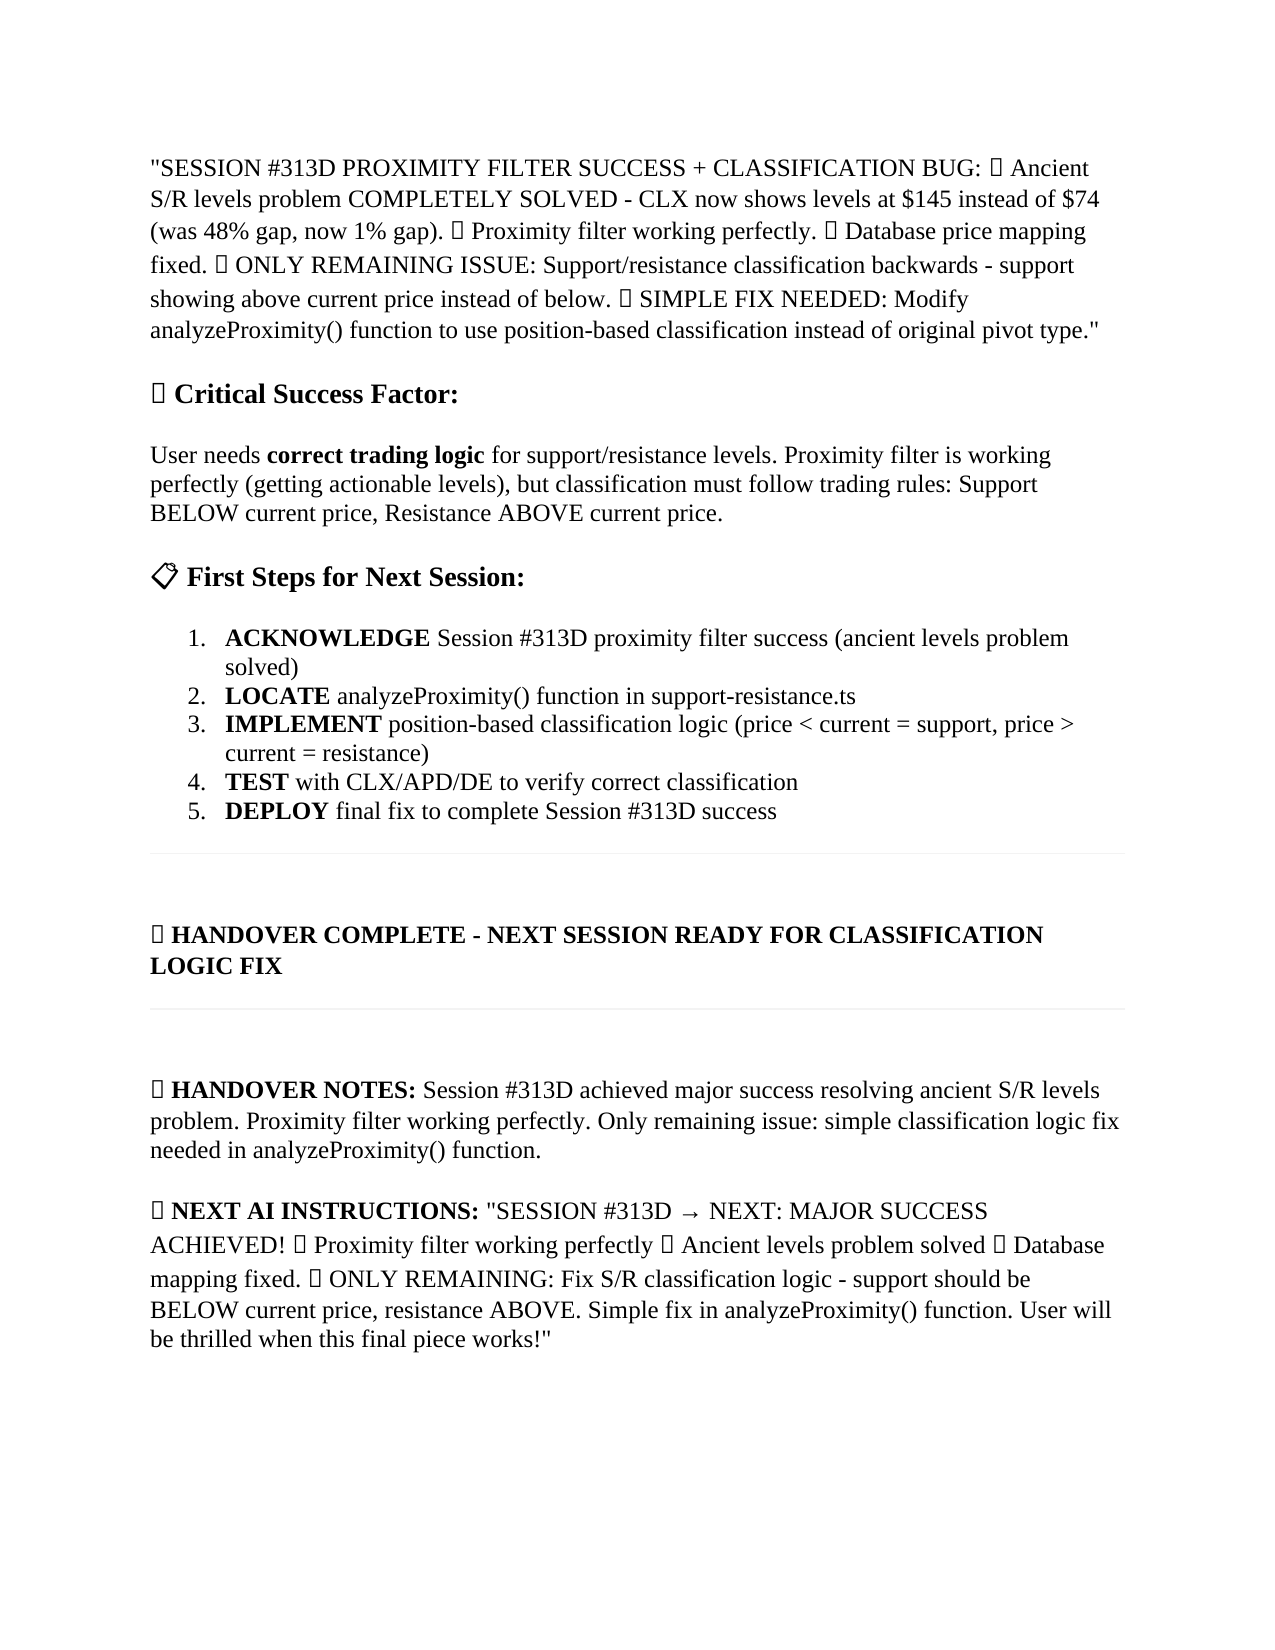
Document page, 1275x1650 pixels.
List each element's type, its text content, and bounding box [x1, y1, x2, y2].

text 🚨 Critical Success Factor: [150, 373, 1125, 411]
text "SESSION #313D PROXIMITY FILTER SUCCESS + CLASSIFICATION BUG: ✅ Ancient S/R levels problem COMPLETELY SOLVED - CLX now shows levels at $145 instead of $74 (was 48% gap, now 1% gap). ✅ Proximity filter working perfectly. ✅ Database price mapping fixed. ❌ ONLY REMAINING ISSUE: Support/resistance classification backwards - support showing above current price instead of below. 🔧 SIMPLE FIX NEEDED: Modify analyzeProximity() function to use position-based classification instead of original pivot type." [150, 150, 1125, 344]
text 📋 First Steps for Next Session: [150, 556, 1125, 594]
list DEPLOY final fix to complete Session #313D success [187, 796, 1125, 824]
list TEST with CLX/APD/DE to verify correct classification [187, 767, 1125, 796]
text 🎯 HANDOVER NOTES: Session #313D achieved major success resolving ancient S/R levels problem. Proximity filter working perfectly. Only remaining issue: simple classification logic fix needed in analyzeProximity() function. [150, 1072, 1125, 1164]
list LOCATE analyzeProximity() function in support-resistance.ts [187, 681, 1125, 709]
text 🚀 NEXT AI INSTRUCTIONS: "SESSION #313D → NEXT: MAJOR SUCCESS ACHIEVED! ✅ Proximity filter working perfectly ✅ Ancient levels problem solved ✅ Database mapping fixed. 🔧 ONLY REMAINING: Fix S/R classification logic - support should be BELOW current price, resistance ABOVE. Simple fix in analyzeProximity() function. User will be thrilled when this final piece works!" [150, 1193, 1125, 1353]
text 🎯 HANDOVER COMPLETE - NEXT SESSION READY FOR CLASSIFICATION LOGIC FIX [150, 917, 1125, 980]
list ACKNOWLEDGE Session #313D proximity filter success (ancient levels problem solved) [187, 623, 1125, 681]
list IMPLEMENT position-based classification logic (price < current = support, price > current = resistance) [187, 709, 1125, 767]
text User needs correct trading logic for support/resistance levels. Proximity filter is working perfectly (getting actionable levels), but classification must follow trading rules: Support BELOW current price, Resistance ABOVE current price. [150, 440, 1125, 527]
